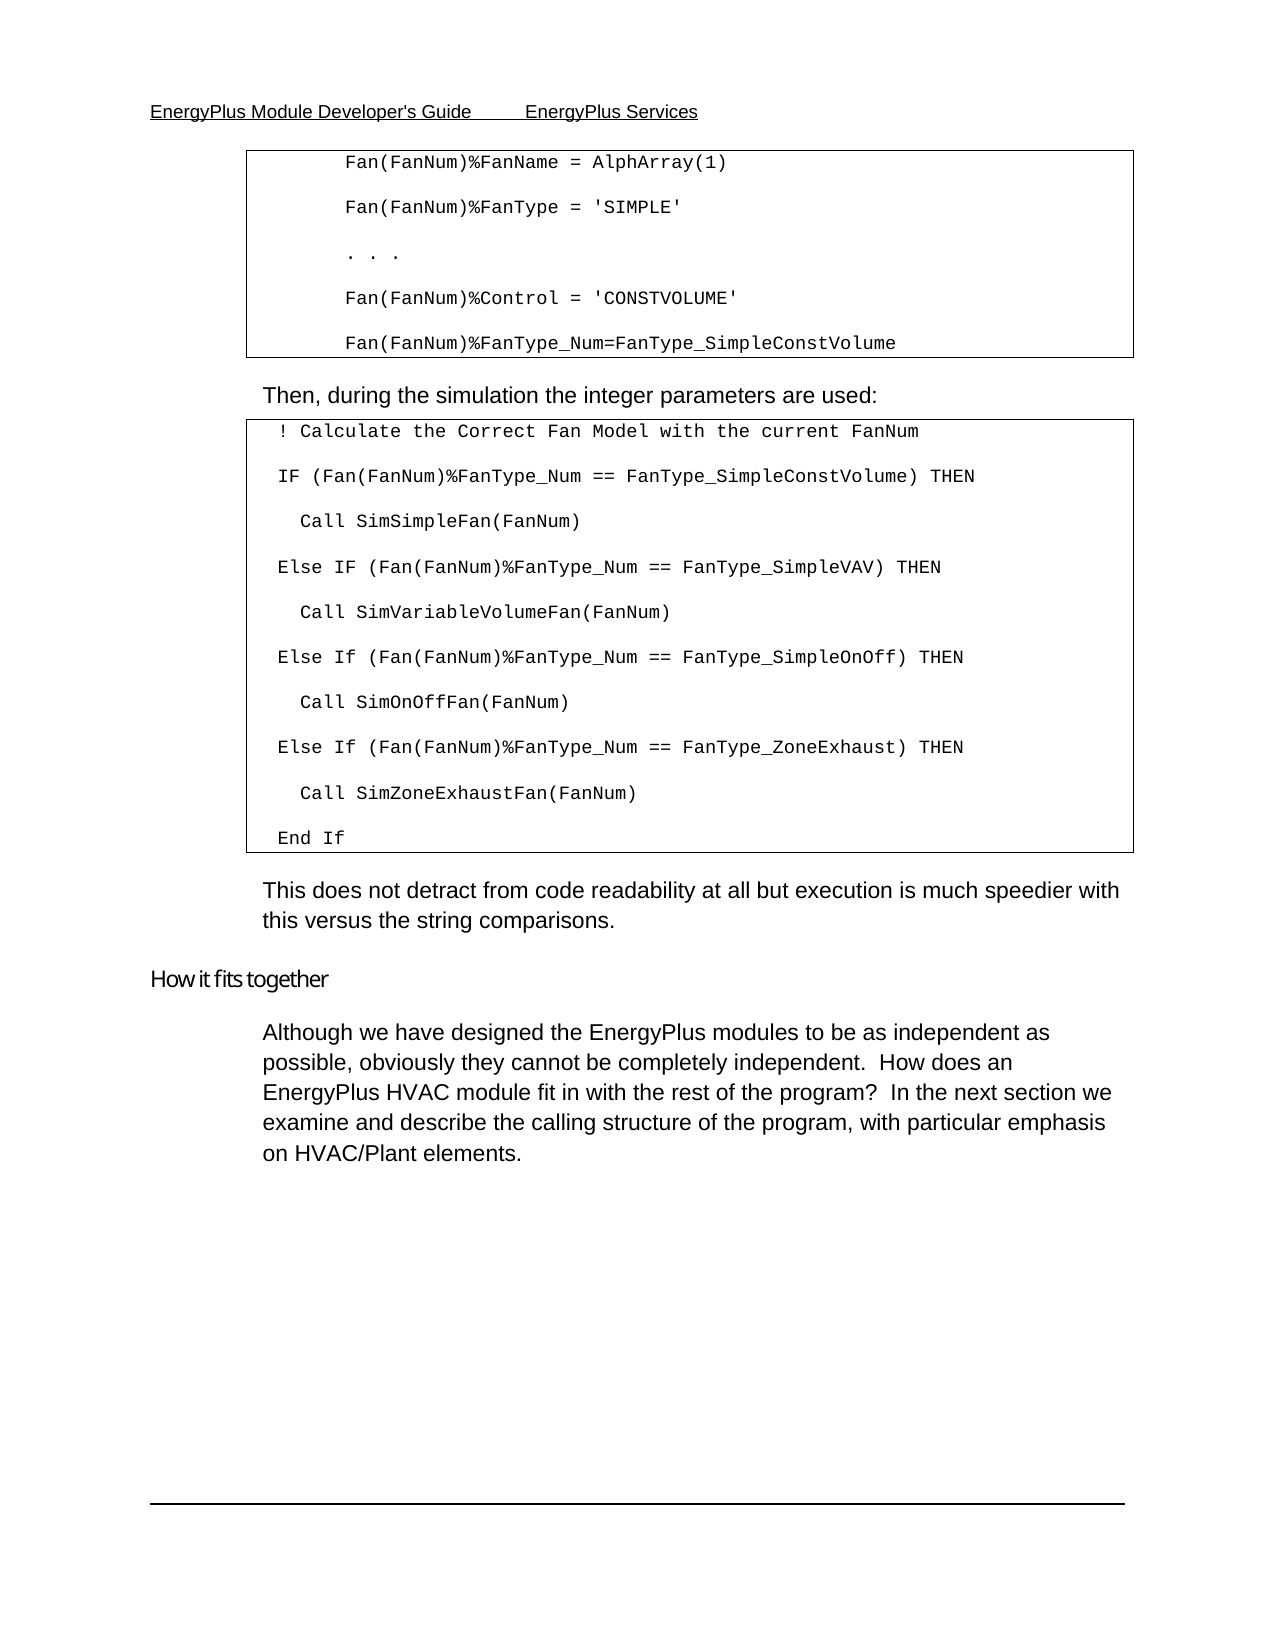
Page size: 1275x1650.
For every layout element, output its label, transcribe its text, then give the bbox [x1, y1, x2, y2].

text Fan(FanNum)%FanType_Num=FanType_SimpleConstVolume [247, 331, 1133, 357]
text Else If (Fan(FanNum)%FanType_Num == FanType_SimpOff) THEN [247, 645, 1133, 669]
text This does not detract from code readability at all but execution is much speedier with this versus the string comons. [262, 877, 1125, 934]
text . . . [247, 240, 1133, 265]
subtitle How it fits together [150, 962, 1125, 994]
text Call SimVariableVolumeFan(FanNum) [247, 599, 1133, 624]
text Call SimZoneExhaustFan(FanNum) [247, 780, 1133, 805]
text Else IF (Fan(FanNum)%FanType_Num == FanType_SimpleVAV) THEN [247, 554, 1133, 579]
text Call SimSimpleFan(FanNum) [247, 509, 1133, 533]
text Then, during the simulation the integer parameters are used: [262, 382, 1125, 409]
text End If [247, 826, 1133, 852]
text Call SimOnOffFan(FanNum) [247, 690, 1133, 714]
text Although we have designed the EnergyPlus modules to be as independent as possible, obviously they cannot be completely independent. How does an EnergyPlus HVAC module fit in with the rest of the program? In the next section we examine and describe the calling structure of the program, with particular emphasis on HVAC/Plant elements. [262, 1019, 1125, 1166]
text IF (Fan(FanNum)%FanType_Num == FanType_SimpleConstVolume) THEN [247, 464, 1133, 488]
text Fan(FanNum)%Control = 'CONSTVOLUME' [247, 286, 1133, 310]
text Fan(FanNum)%FanName = AlphArray(1) [247, 151, 1133, 174]
text Else If (Fan(FanNum)%FanType_Num == FanType_ZoneExhaust) THEN [247, 735, 1133, 759]
text ! Calculate the Correct Fan Model with the current FanNum [247, 420, 1133, 443]
text Fan(FanNum)%FanType = 'SIMPLE' [247, 195, 1133, 219]
